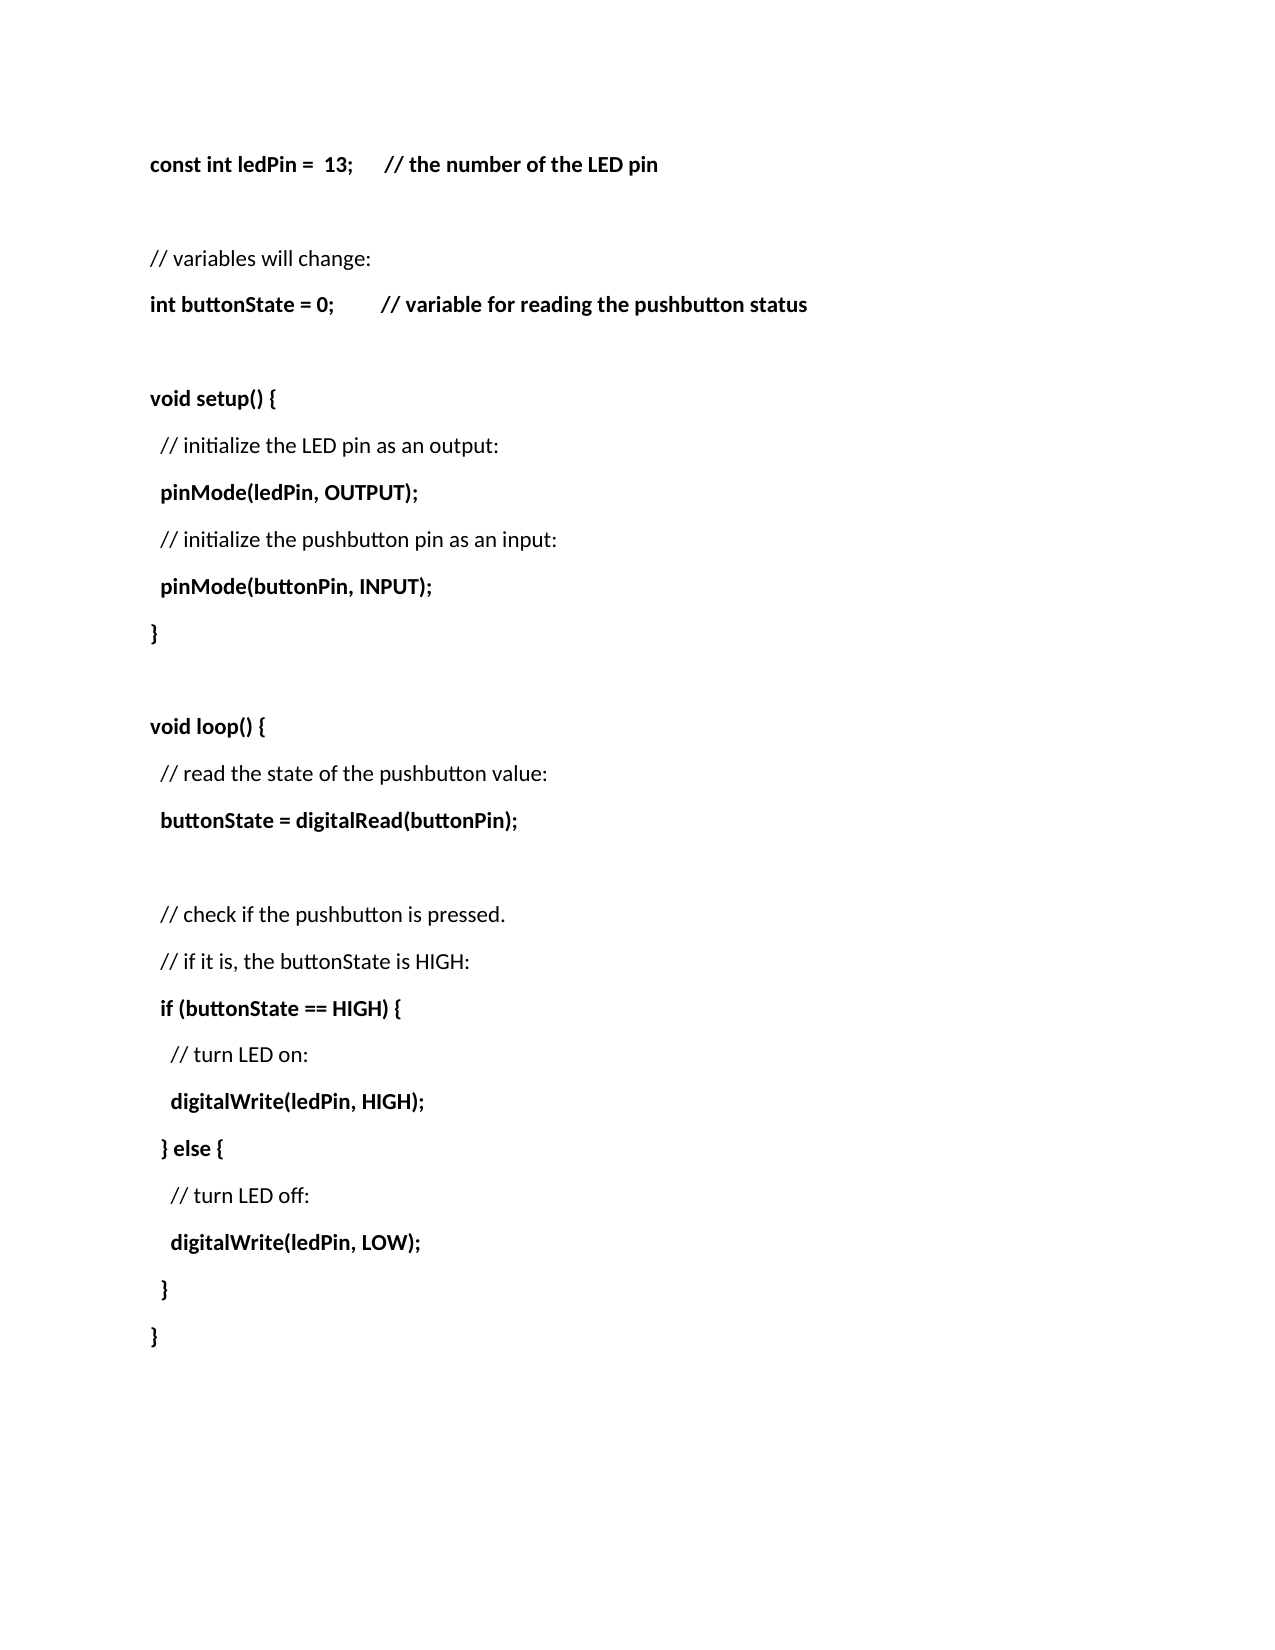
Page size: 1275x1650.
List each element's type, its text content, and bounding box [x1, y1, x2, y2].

text // if it is, the buttonState is HIGH: [150, 947, 1125, 975]
text // turn LED on: [150, 1041, 1125, 1069]
text } [150, 619, 1125, 647]
text // read the state of the pushbutton value: [150, 759, 1125, 787]
text void loop() { [150, 712, 1125, 741]
text } [150, 1322, 1125, 1350]
text buttonState = digitalRead(buttonPin); [150, 806, 1125, 834]
text if (buttonState == HIGH) { [150, 994, 1125, 1022]
text const int ledPin = 13; // the number of the LED pin [150, 150, 1125, 178]
text } else { [150, 1134, 1125, 1162]
text // initialize the pushbutton pin as an input: [150, 525, 1125, 553]
text int buttonState = 0; // variable for reading the pushbutton status [150, 291, 1125, 319]
text digitalWrite(ledPin, HIGH); [150, 1087, 1125, 1116]
text // initialize the LED pin as an output: [150, 431, 1125, 459]
text // variables will change: [150, 244, 1125, 272]
text // check if the pushbutton is pressed. [150, 900, 1125, 928]
text void setup() { [150, 384, 1125, 412]
text digitalWrite(ledPin, LOW); [150, 1228, 1125, 1256]
text // turn LED off: [150, 1181, 1125, 1209]
text } [150, 1275, 1125, 1303]
text pinMode(buttonPin, INPUT); [150, 572, 1125, 600]
text pinMode(ledPin, OUTPUT); [150, 478, 1125, 506]
